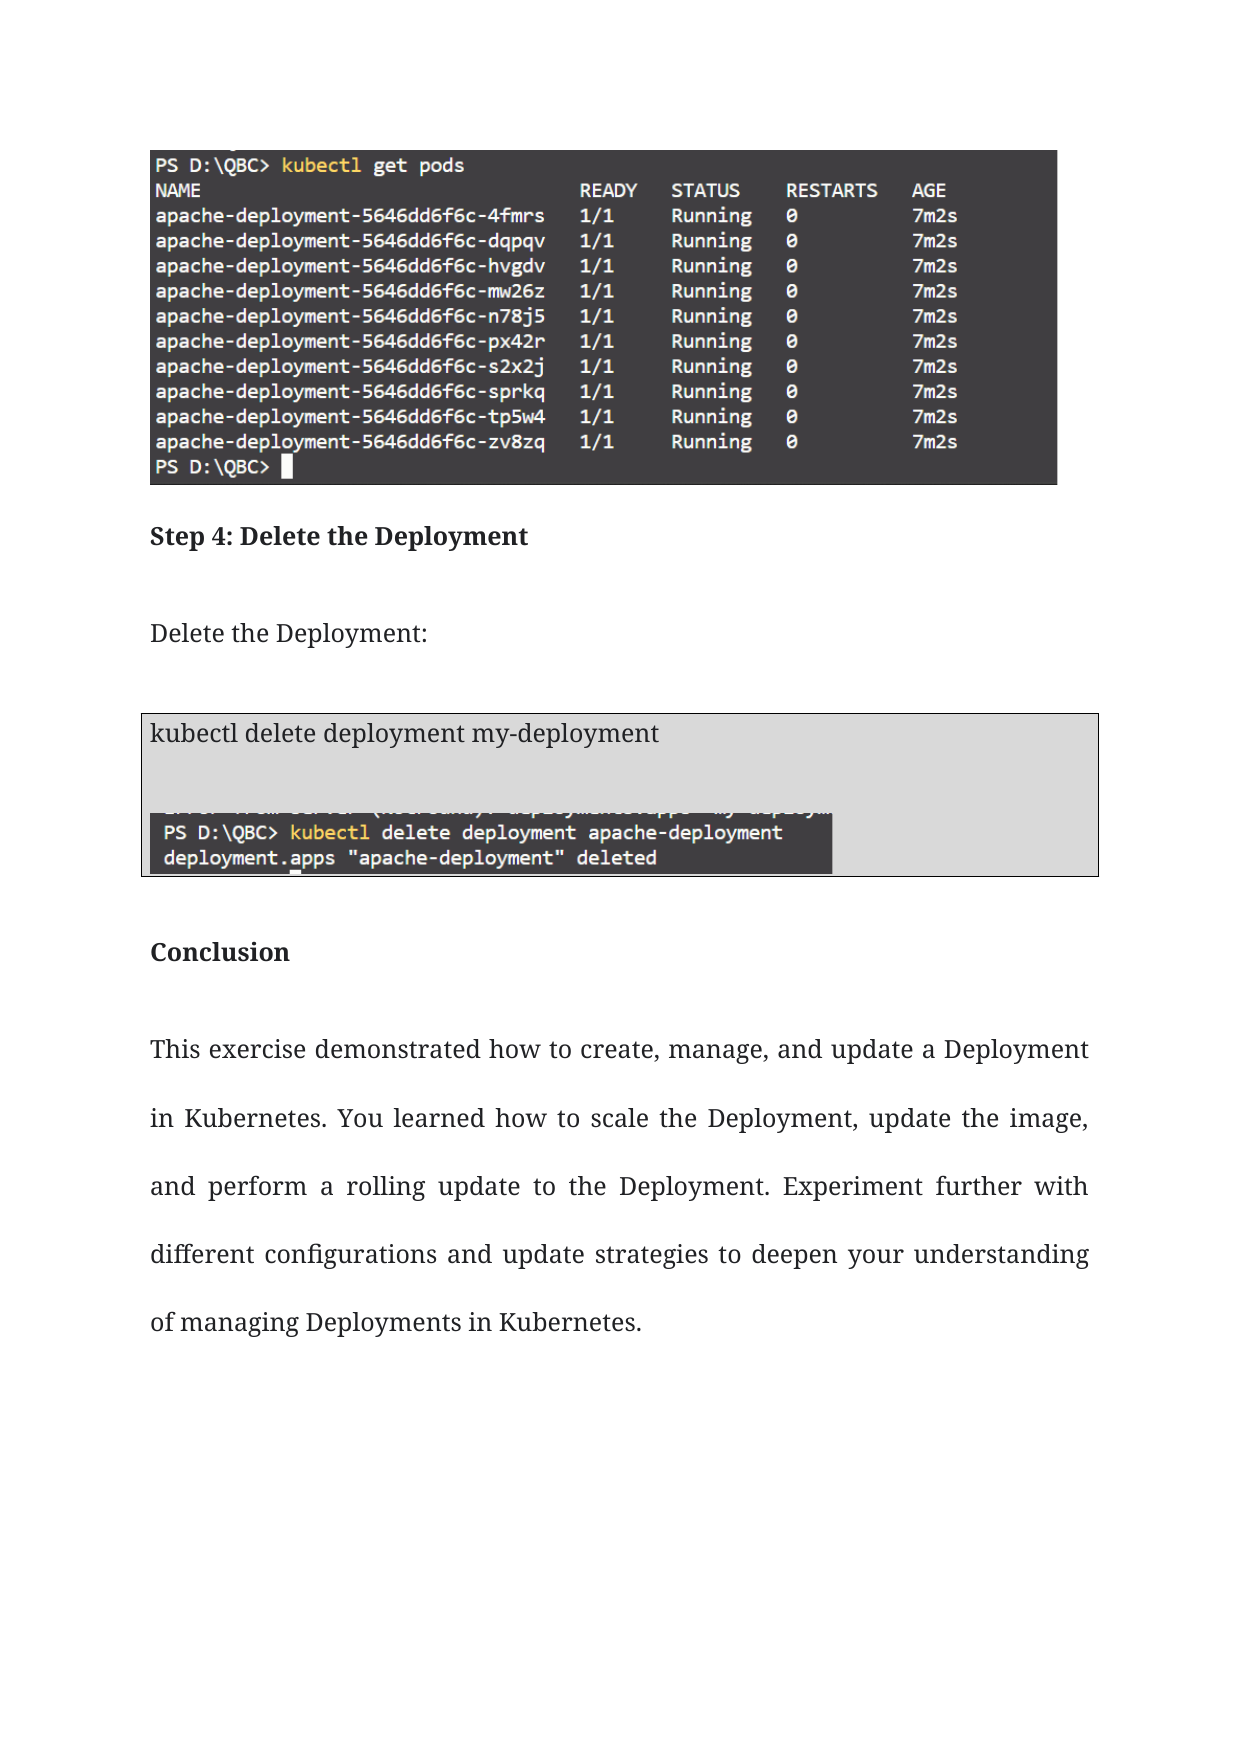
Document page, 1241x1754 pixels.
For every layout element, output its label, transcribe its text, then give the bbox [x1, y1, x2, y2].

picture [150, 813, 833, 874]
text Delete the Deployment: [150, 616, 1090, 650]
text kubectl delete deployment my-deployment [142, 714, 1098, 750]
picture [150, 150, 1058, 485]
text Conclusion [150, 935, 1090, 969]
text This exercise demonstrated how to create, manage, and update a Deployment in Kubernetes. You learned how to scale the Deployment, update the image, and perform a rolling update to the Deployment. Experiment further with different configurations and update strategies to deepen your understanding of managing Deployments in Kubernetes. [150, 1032, 1090, 1339]
